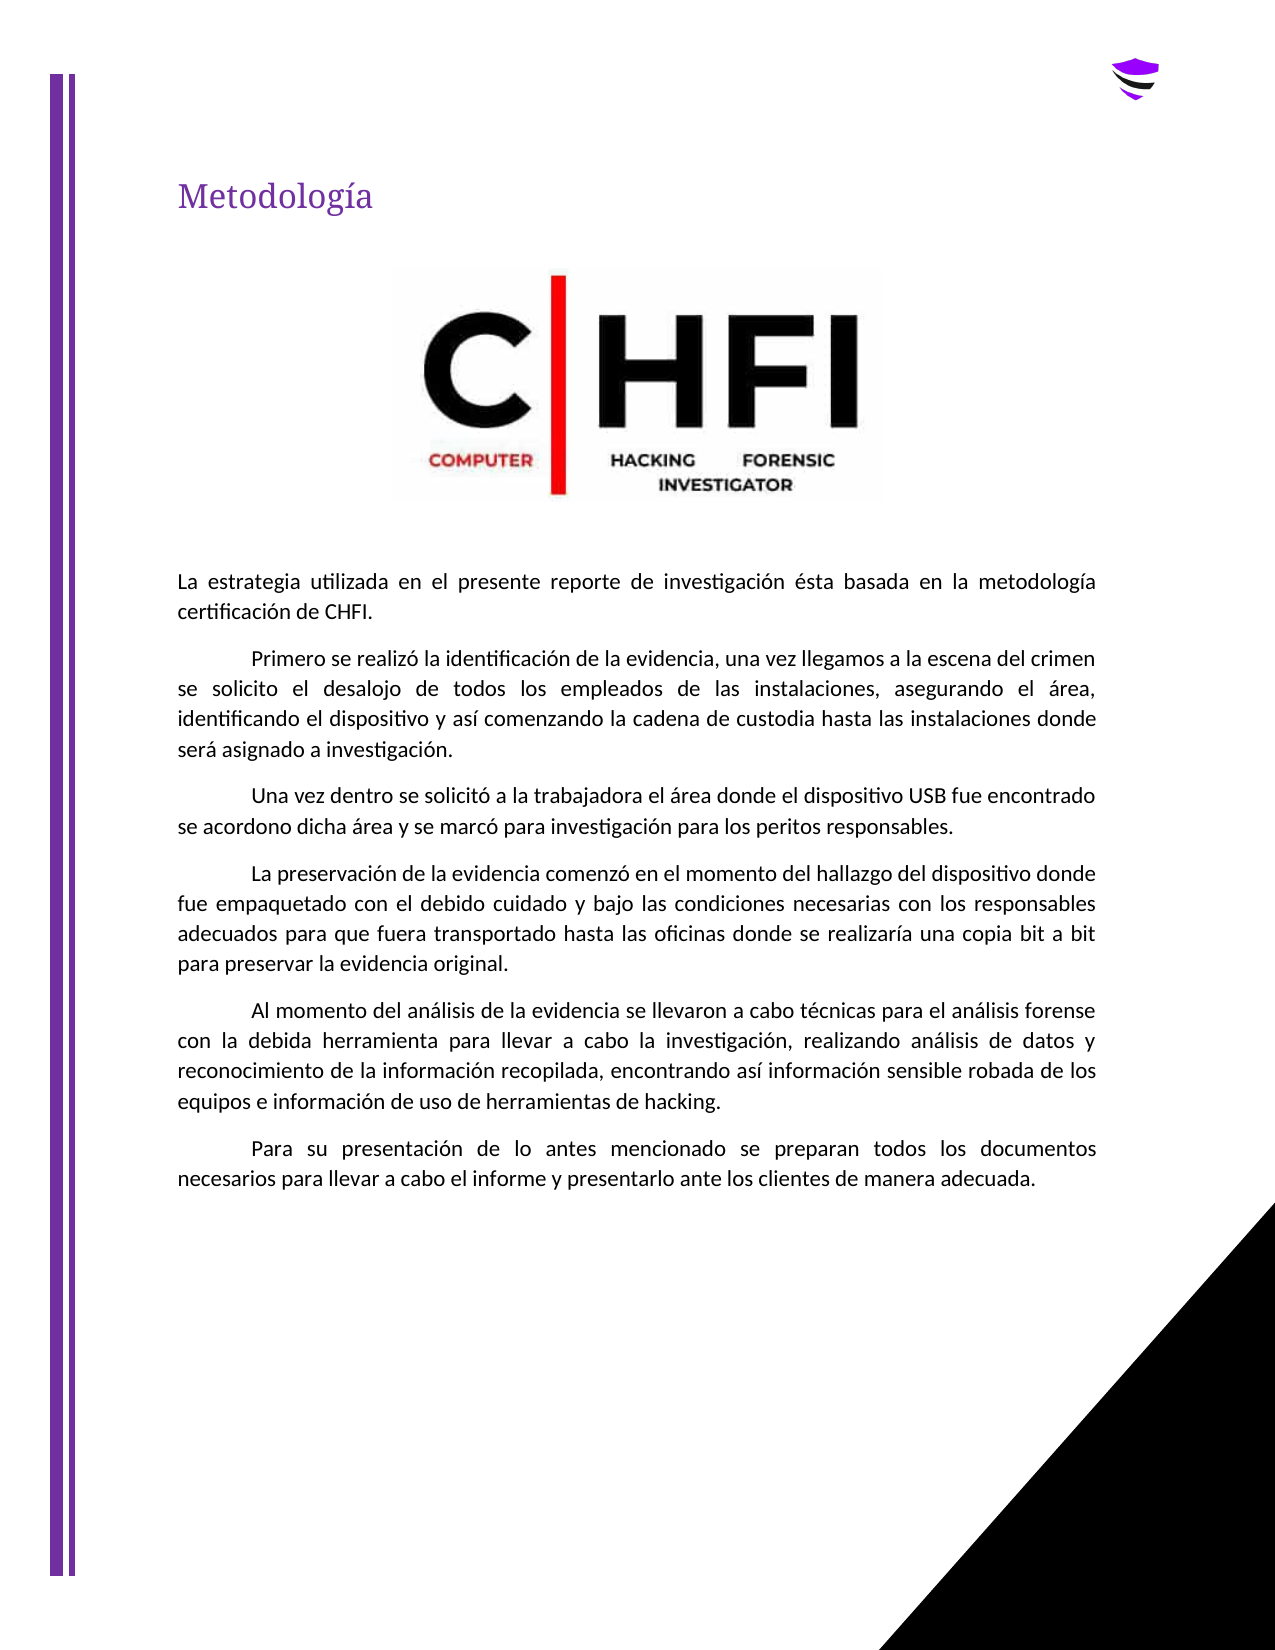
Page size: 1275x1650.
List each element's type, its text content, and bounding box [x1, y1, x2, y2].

picture [1105, 52, 1165, 106]
text La preservación de la evidencia comenzó en el momento del hallazgo del dispositivo donde fue empaquetado con el debido cuidado y bajo las condiciones necesarias con los responsables adecuados para que fuera transportado hasta las oficinas donde se realizaría una copia bit a bit para preservar la evidencia original. [177, 859, 1098, 977]
text Una vez dentro se solicitó a la trabajadora el área donde el dispositivo USB fue encontrado se acordono dicha área y se marcó para investigación para los peritos responsables. [177, 782, 1098, 840]
text Al momento del análisis de la evidencia se llevaron a cabo técnicas para el análisis forense con la debida herramienta para llevar a cabo la investigación, realizando análisis de datos y reconocimiento de la información recopilada, encontrando así información sensible robada de los equipos e información de uso de herramientas de hacking. [177, 996, 1098, 1115]
picture [391, 268, 884, 502]
text Para su presentación de lo antes mencionado se preparan todos los documentos necesarios para llevar a cabo el informe y presentarlo ante los clientes de manera adecuada. [177, 1134, 1098, 1192]
text La estrategia utilizada en el presente reporte de investigación ésta basada en la metodología certificación de CHFI. [177, 567, 1098, 625]
subtitle Metodología [177, 173, 1098, 218]
text Primero se realizó la identificación de la evidencia, una vez llegamos a la escena del crimen se solicito el desalojo de todos los empleados de las instalaciones, asegurando el área, identificando el dispositivo y así comenzando la cadena de custodia hasta las instalaciones donde será asignado a investigación. [177, 644, 1098, 763]
